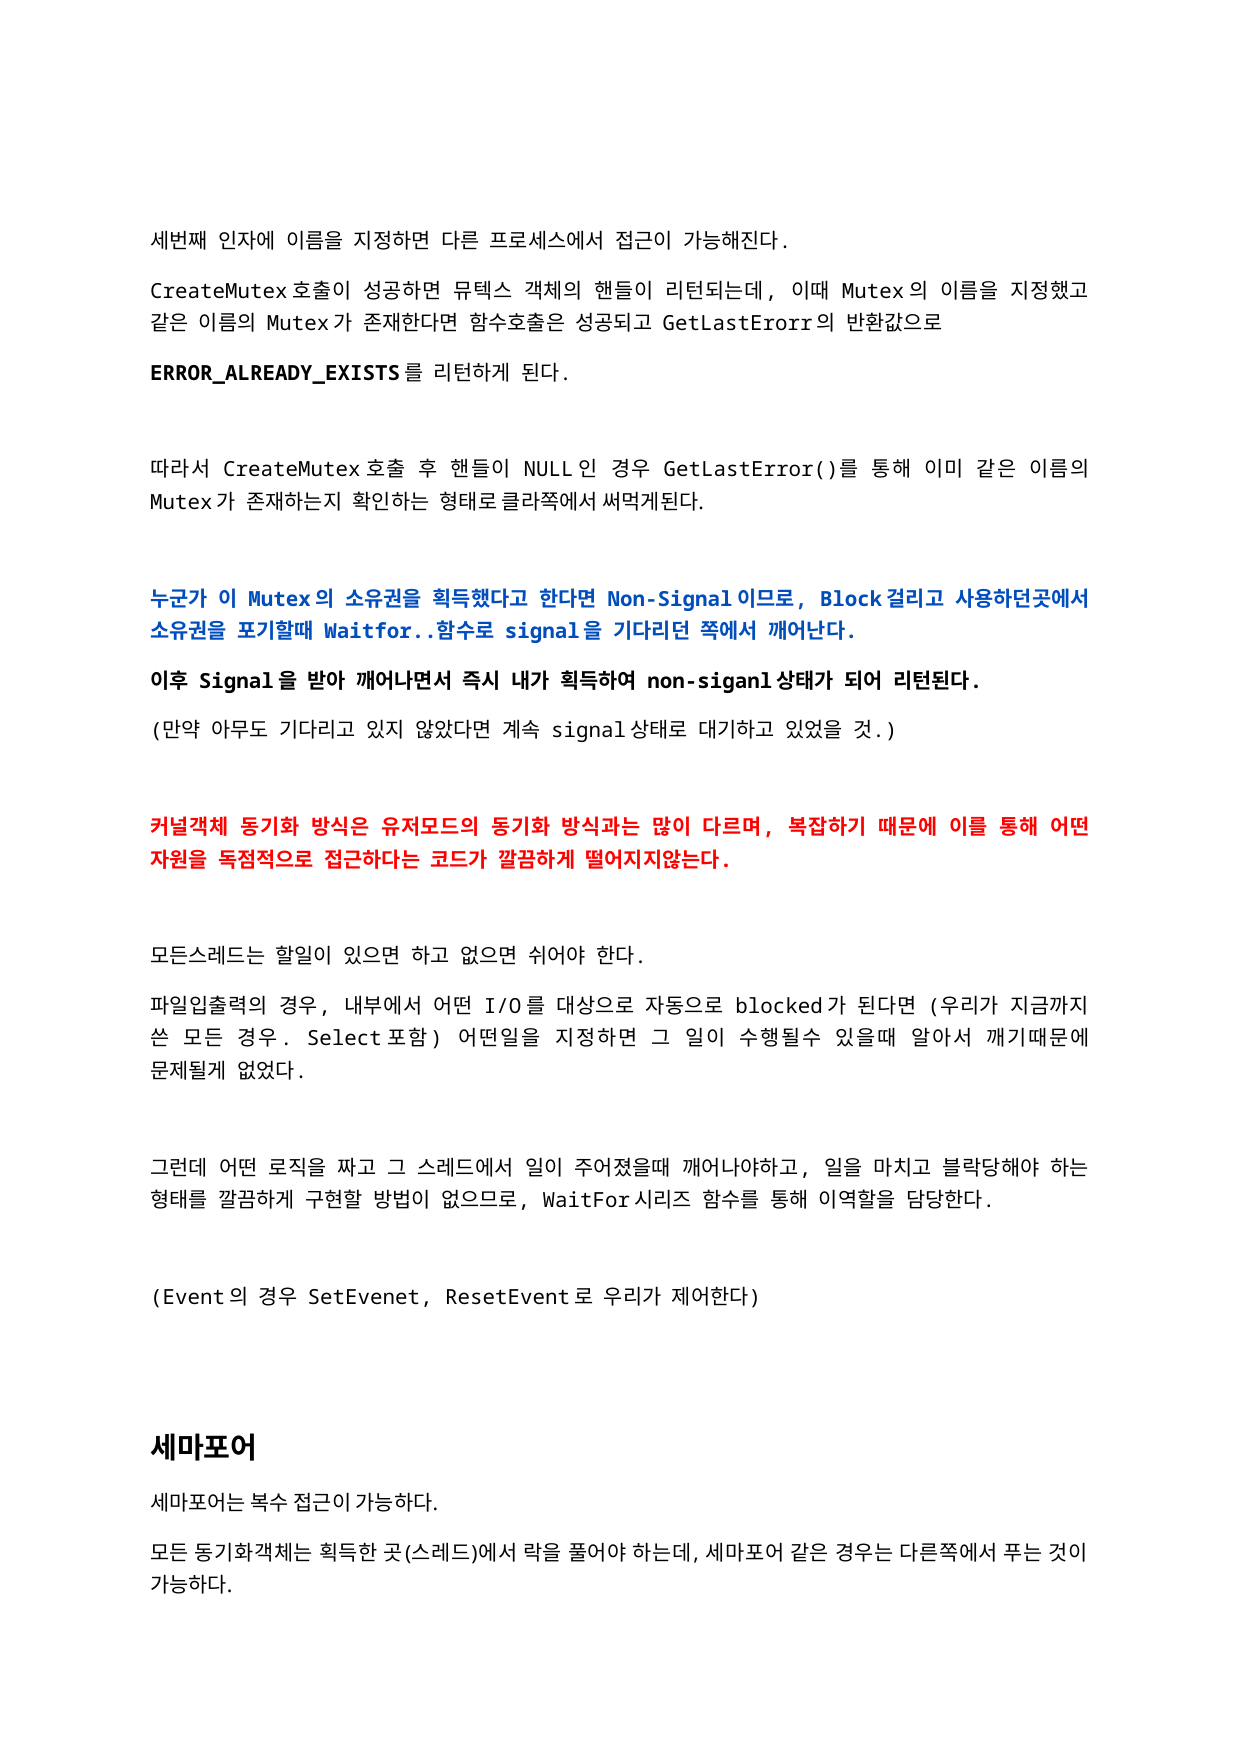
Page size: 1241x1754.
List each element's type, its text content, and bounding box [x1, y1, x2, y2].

text 그런데 어떤 로직을 짜고 그 스레드에서 일이 주어졌을때 깨어나야하고, 일을 마치고 블락당해야 하는 형태를 깔끔하게 구현할 방법이 없으므로, WaitFor시리즈 함수를 통해 이역할을 담당한다. [150, 1151, 1090, 1214]
text 파일입출력의 경우, 내부에서 어떤 I/O를 대상으로 자동으로 blocked가 된다면 (우리가 지금까지 쓴 모든 경우. Select포함) 어떤일을 지정하면 그 일이 수행될수 있을때 알아서 깨기때문에 문제될게 없었다. [150, 989, 1090, 1084]
text (만약 아무도 기다리고 있지 않았다면 계속 signal상태로 대기하고 있었을 것.) [150, 713, 1090, 744]
text 세마포어 [150, 1424, 1090, 1467]
text CreateMutex호출이 성공하면 뮤텍스 객체의 핸들이 리턴되는데, 이때 Mutex의 이름을 지정했고 같은 이름의 Mutex가 존재한다면 함수호출은 성공되고 GetLastErorr의 반환값으로 [150, 274, 1090, 337]
text 커널객체 동기화 방식은 유저모드의 동기화 방식과는 많이 다르며, 복잡하기 때문에 이를 통해 어떤 자원을 독점적으로 접근하다는 코드가 깔끔하게 떨어지지않는다. [150, 810, 1090, 873]
text 세마포어는 복수 접근이 가능하다. [150, 1487, 1090, 1517]
text 모든 동기화객체는 획득한 곳(스레드)에서 락을 풀어야 하는데, 세마포어 같은 경우는 다른쪽에서 푸는 것이 가능하다. [150, 1536, 1090, 1599]
text 세번째 인자에 이름을 지정하면 다른 프로세스에서 접근이 가능해진다. [150, 224, 1090, 255]
text 모든스레드는 할일이 있으면 하고 없으면 쉬어야 한다. [150, 939, 1090, 970]
text 이후 Signal을 받아 깨어나면서 즉시 내가 획득하여 non-siganl상태가 되어 리턴된다. [150, 664, 1090, 694]
text 누군가 이 Mutex의 소유권을 획득했다고 한다면 Non-Signal이므로, Block걸리고 사용하던곳에서 소유권을 포기할때 Waitfor..함수로 signal을 기다리던 쪽에서 깨어난다. [150, 582, 1090, 645]
text ERROR_ALREADY_EXISTS를 리턴하게 된다. [150, 356, 1090, 386]
text 따라서 CreateMutex호출 후 핸들이 NULL인 경우 GetLastError()를 통해 이미 같은 이름의 Mutex가 존재하는지 확인하는 형태로 클라쪽에서 써먹게된다. [150, 453, 1090, 516]
text (Event의 경우 SetEvenet, ResetEvent로 우리가 제어한다) [150, 1280, 1090, 1311]
